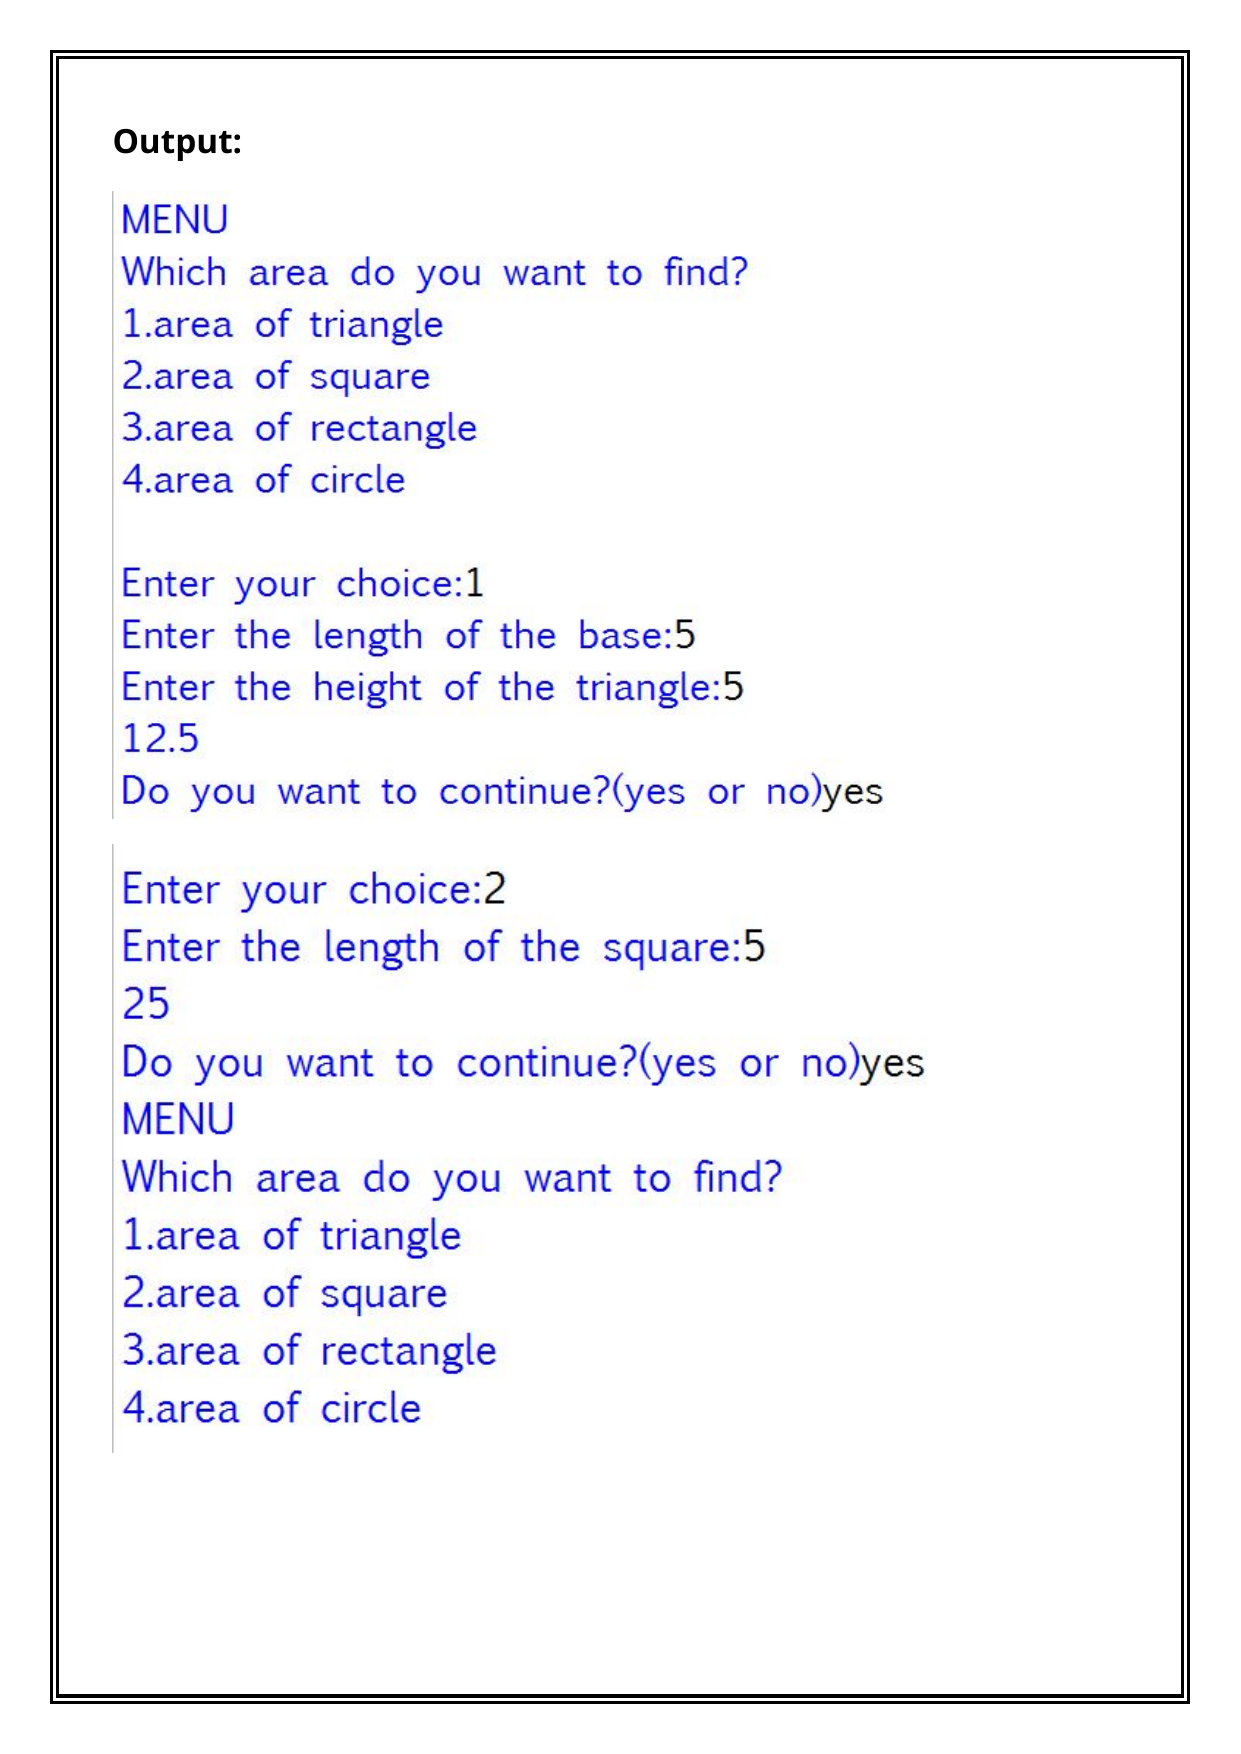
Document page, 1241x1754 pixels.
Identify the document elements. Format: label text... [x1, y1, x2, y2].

picture [112, 191, 956, 819]
picture [112, 844, 969, 1453]
text Output: [112, 118, 1128, 163]
